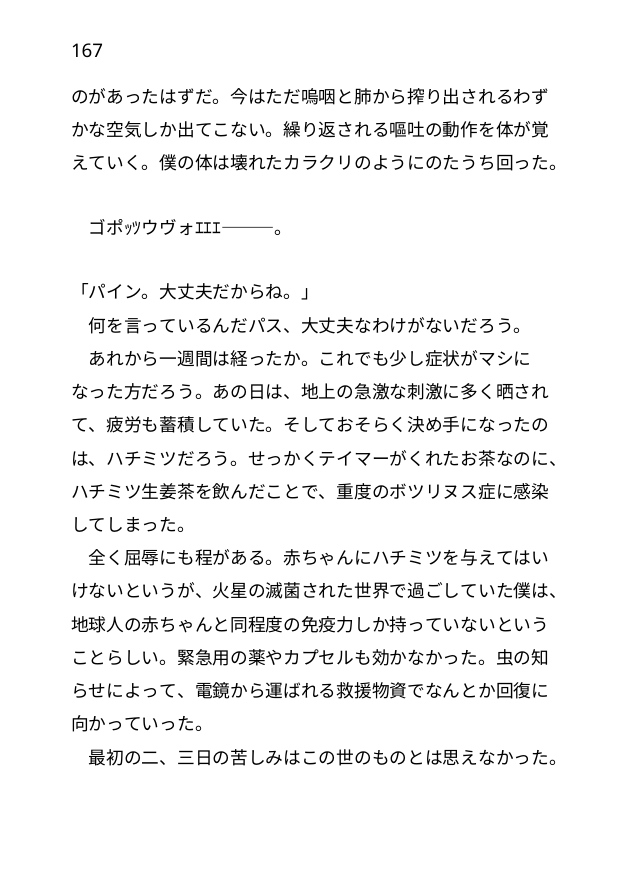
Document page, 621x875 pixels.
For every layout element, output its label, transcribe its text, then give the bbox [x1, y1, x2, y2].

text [71, 743, 549, 769]
text あれから一週間は経ったか。これでも少し症状がマシになった方だろう。あの日は、地上の急激な刺激に多く晒されて、疲労も蓄積していた。そしておそらく決め手になったのは、ハチミツだろう。せっかくテイマーがくれたお茶なのに、ハチミツ生姜茶を飲んだことで、重度のボツリヌス症に感染してしまった。 [71, 345, 549, 537]
text 全く屈辱にも程がある。赤ちゃんにハチミツを与えてはいけないというが、火星の滅菌された世界で過ごしていた僕は、地球人の赤ちゃんと同程度の免疫力しか持っていないということらしい。緊急用の薬やカプセルも効かなかった。虫の知らせによって、電鏡から運ばれる救援物資でなんとか回復に向かっていった。 [71, 544, 549, 736]
text 何を言っているんだパス、大丈夫なわけがないだろう。 [71, 312, 549, 337]
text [71, 83, 549, 175]
text 「パイン。大丈夫だからね。」 [71, 278, 549, 304]
text ゴポｯﾂウヴォｴｴｴ———。 [71, 214, 549, 239]
